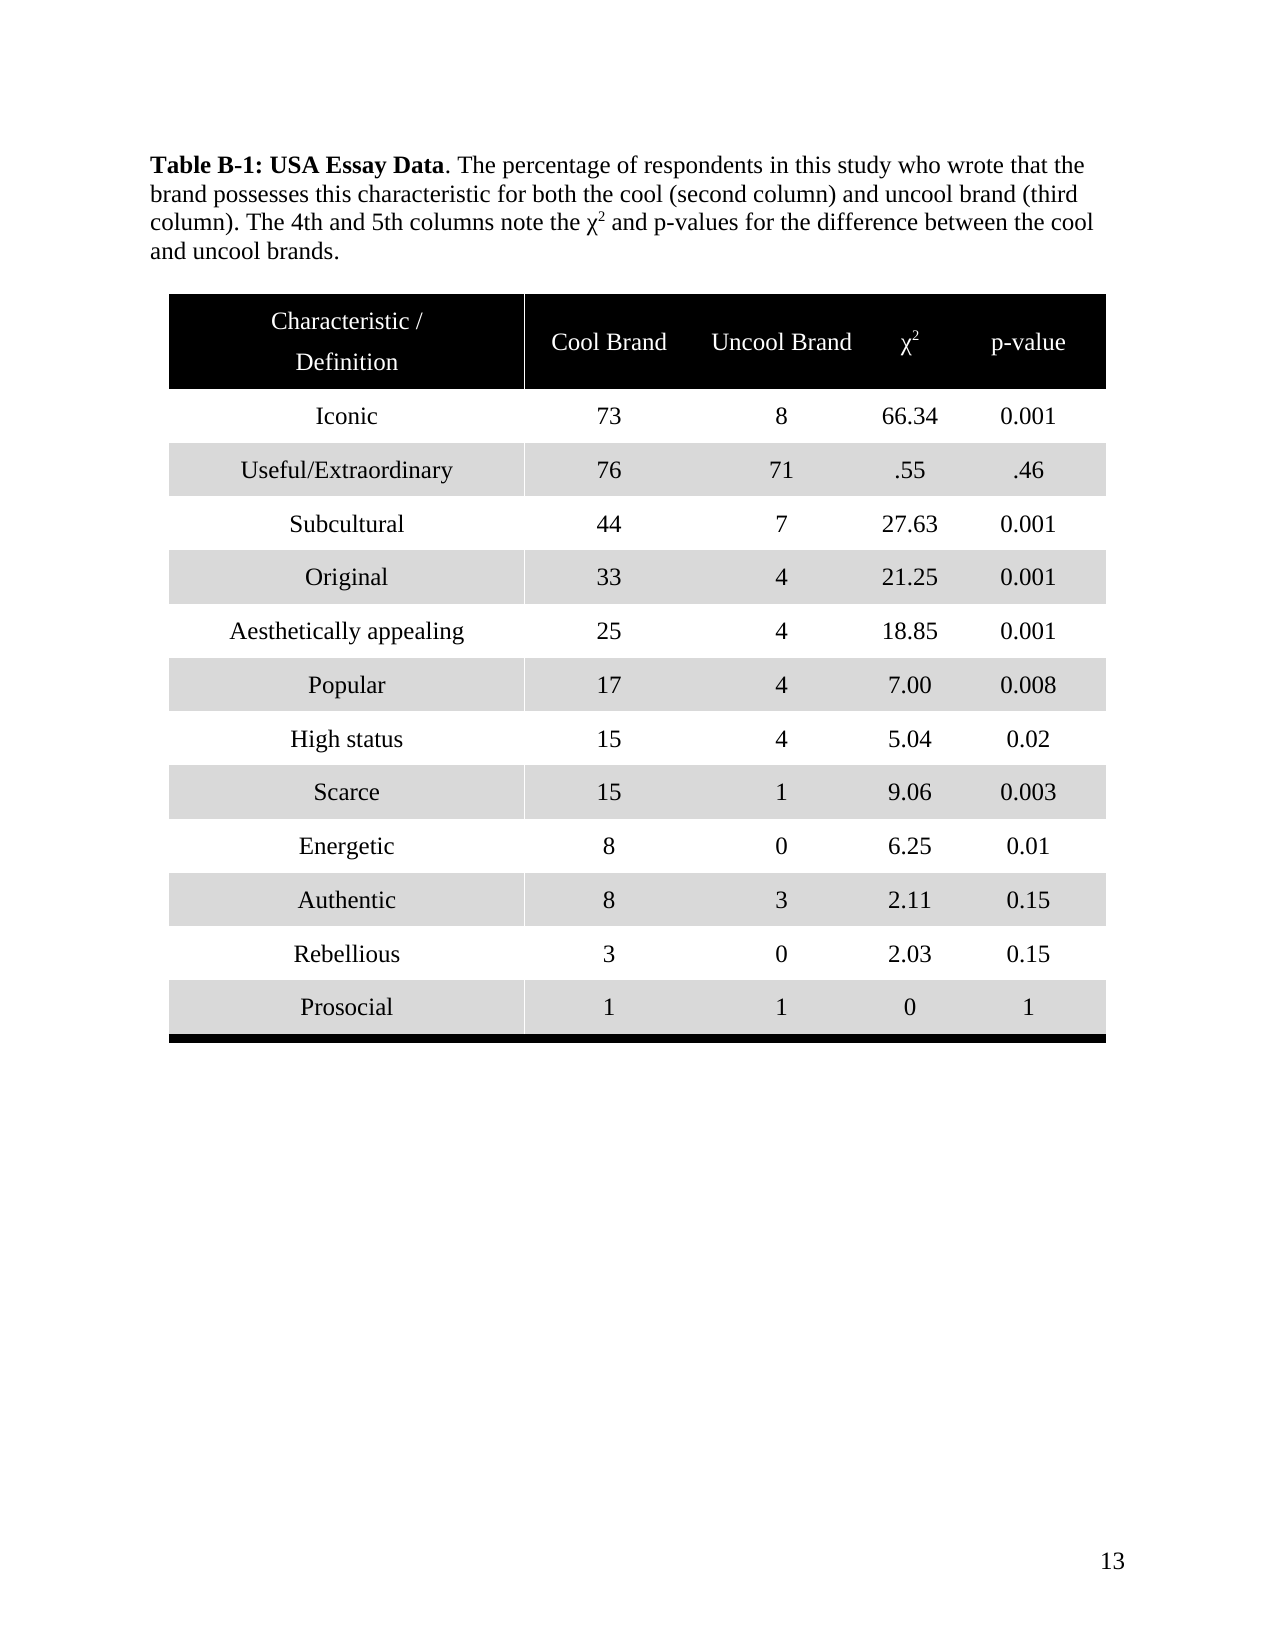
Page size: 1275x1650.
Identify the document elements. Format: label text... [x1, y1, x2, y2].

table_cell 0.15 [950, 873, 1106, 926]
table_cell 44 [525, 496, 693, 550]
table_cell High status [169, 711, 524, 765]
table_cell Energetic [169, 819, 524, 872]
table_cell 8 [525, 873, 693, 926]
table_cell 8 [693, 389, 869, 442]
table_header Cool Brand [525, 294, 693, 389]
table_cell Useful/Extraordinary [169, 443, 524, 496]
table_cell Popular [169, 658, 524, 711]
table_cell 18.85 [869, 604, 950, 657]
table_cell 21.25 [869, 550, 950, 604]
table_cell 0.008 [950, 658, 1106, 711]
table_header Uncool Brand [693, 294, 869, 389]
table_cell 8 [525, 819, 693, 872]
table_cell .55 [869, 443, 950, 496]
table_cell 27.63 [869, 496, 950, 550]
table_cell 0.003 [950, 765, 1106, 819]
table_cell 25 [525, 604, 693, 657]
table_cell 5.04 [869, 711, 950, 765]
table_header Characteristic / Definition [169, 294, 524, 389]
table_header χ2 [869, 294, 950, 389]
table_cell 7 [693, 496, 869, 550]
table_cell 1 [525, 980, 693, 1034]
table_cell 4 [693, 550, 869, 604]
table_cell Subcultural [169, 496, 524, 550]
table_cell 2.03 [869, 926, 950, 980]
table_cell 6.25 [869, 819, 950, 872]
table_cell 0.001 [950, 496, 1106, 550]
table_cell 0.15 [950, 926, 1106, 980]
table_cell 66.34 [869, 389, 950, 442]
table_cell 0 [693, 926, 869, 980]
table_header p-value [950, 294, 1106, 389]
table_cell Rebellious [169, 926, 524, 980]
table_cell 15 [525, 711, 693, 765]
table_cell 2.11 [869, 873, 950, 926]
text Table B-1: USA Essay Data. The percentage of respondents in this study who wrote that the brand possesses this characteristic for both the cool (second column) and uncool brand (third column). The 4th and 5th columns note the χ2 and p-values for the difference between the cool and uncool brands. [150, 150, 1125, 265]
table_cell 0.01 [950, 819, 1106, 872]
table_cell 3 [525, 926, 693, 980]
table_cell Aesthetically appealing [169, 604, 524, 657]
table_cell 0.001 [950, 389, 1106, 442]
table_cell 73 [525, 389, 693, 442]
table_cell 1 [950, 980, 1106, 1034]
table_cell 17 [525, 658, 693, 711]
table_cell 0.001 [950, 604, 1106, 657]
table_cell Authentic [169, 873, 524, 926]
table_cell 4 [693, 658, 869, 711]
table_cell 3 [693, 873, 869, 926]
table_cell 4 [693, 604, 869, 657]
table_cell 71 [693, 443, 869, 496]
table_cell Iconic [169, 389, 524, 442]
table_cell 76 [525, 443, 693, 496]
table_cell 0 [869, 980, 950, 1034]
table_cell 15 [525, 765, 693, 819]
table_cell 4 [693, 711, 869, 765]
table_cell 9.06 [869, 765, 950, 819]
table_cell 0 [693, 819, 869, 872]
table_cell 0.02 [950, 711, 1106, 765]
table_cell 1 [693, 765, 869, 819]
table_cell 33 [525, 550, 693, 604]
table_cell 1 [693, 980, 869, 1034]
table_cell 0.001 [950, 550, 1106, 604]
table_cell .46 [950, 443, 1106, 496]
table_cell 7.00 [869, 658, 950, 711]
table_cell Prosocial [169, 980, 524, 1034]
table_cell Original [169, 550, 524, 604]
table_cell Scarce [169, 765, 524, 819]
